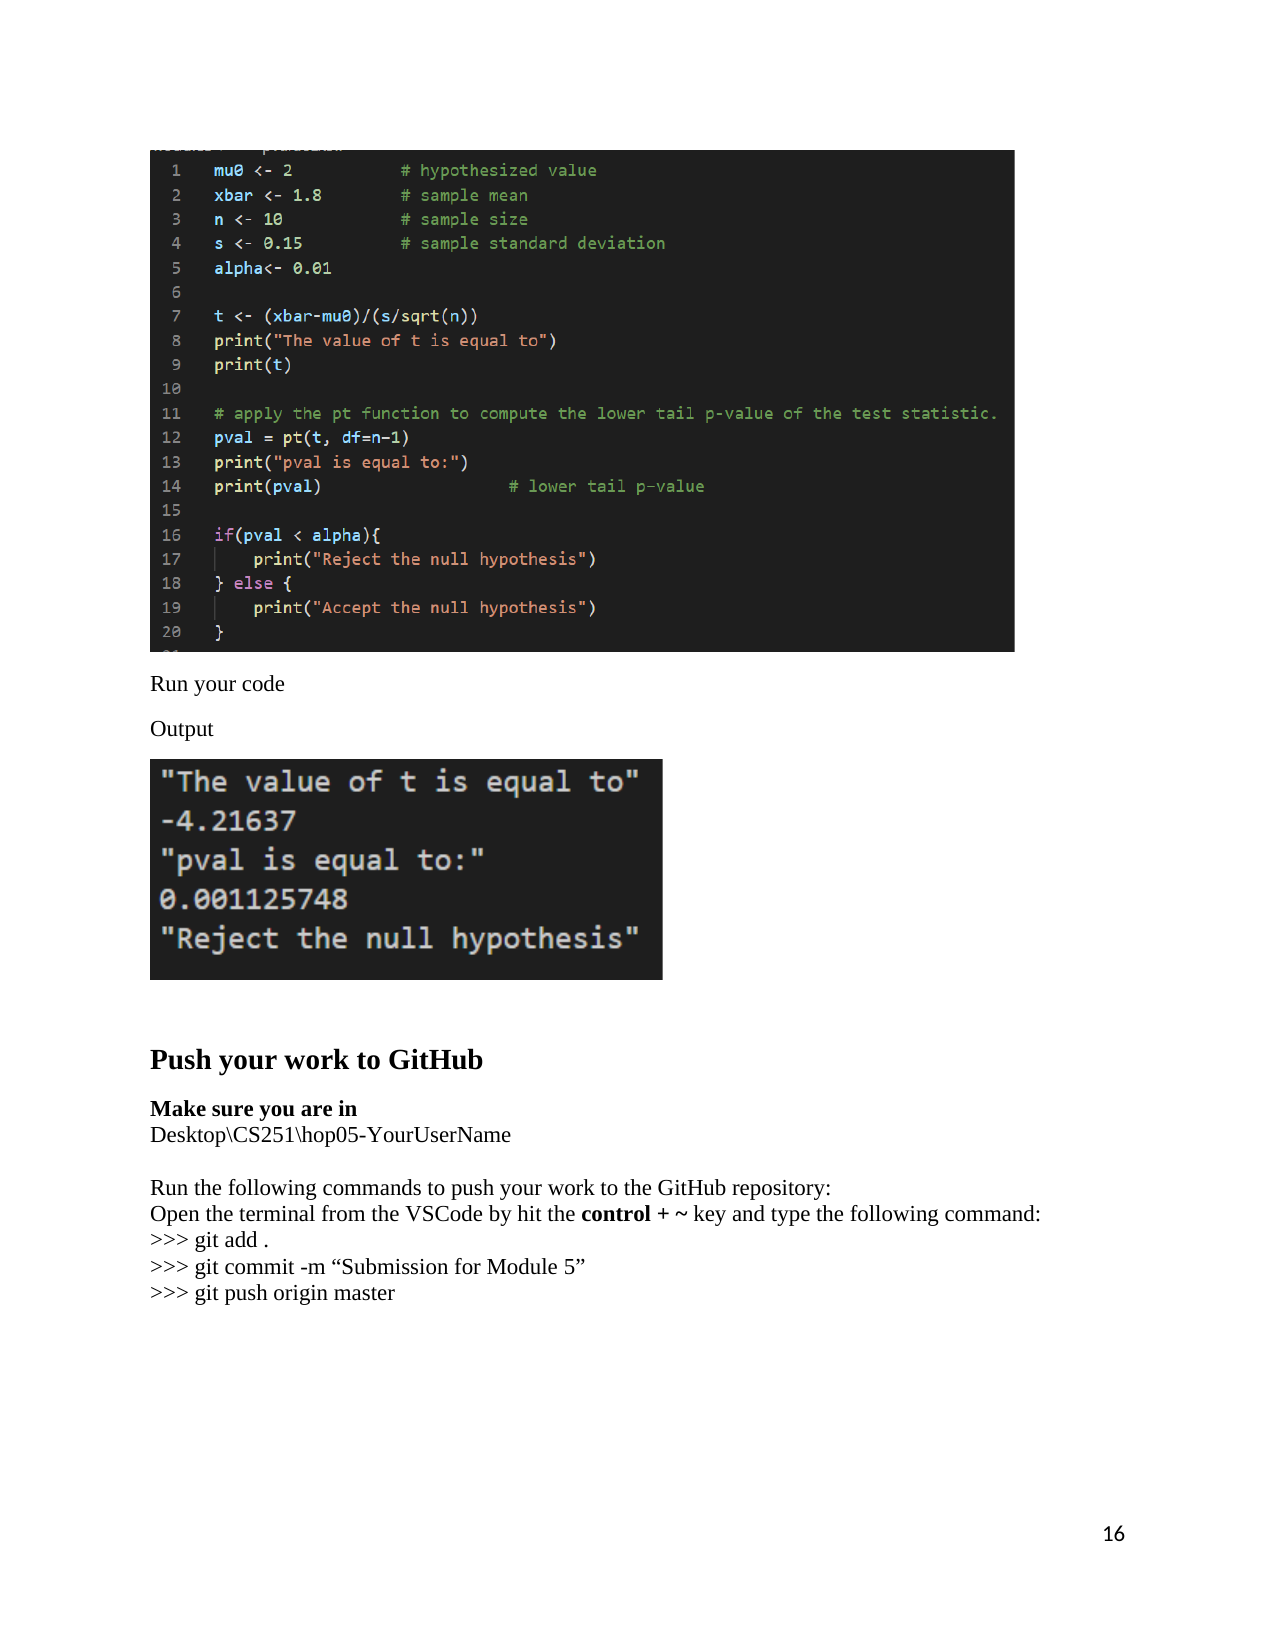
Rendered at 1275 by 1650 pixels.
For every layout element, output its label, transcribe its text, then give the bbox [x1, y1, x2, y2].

text Desktop\CS251\hop05-YourUserName [150, 1121, 1125, 1147]
text Push your work to GitHub [150, 1042, 1125, 1076]
text Open the terminal from the VSCode by hit the control + ~ key and type the following command: [150, 1200, 1125, 1226]
picture [150, 759, 663, 980]
picture [150, 150, 1015, 652]
text Run your code [150, 670, 1125, 696]
text Make sure you are in [150, 1095, 1125, 1121]
text >>> git commit -m “Submission for Module 5” [150, 1253, 1125, 1279]
text Run the following commands to push your work to the GitHub repository: [150, 1174, 1125, 1200]
text Output [150, 715, 1125, 741]
text >>> git add . [150, 1226, 1125, 1253]
text >>> git push origin master [150, 1279, 1125, 1306]
